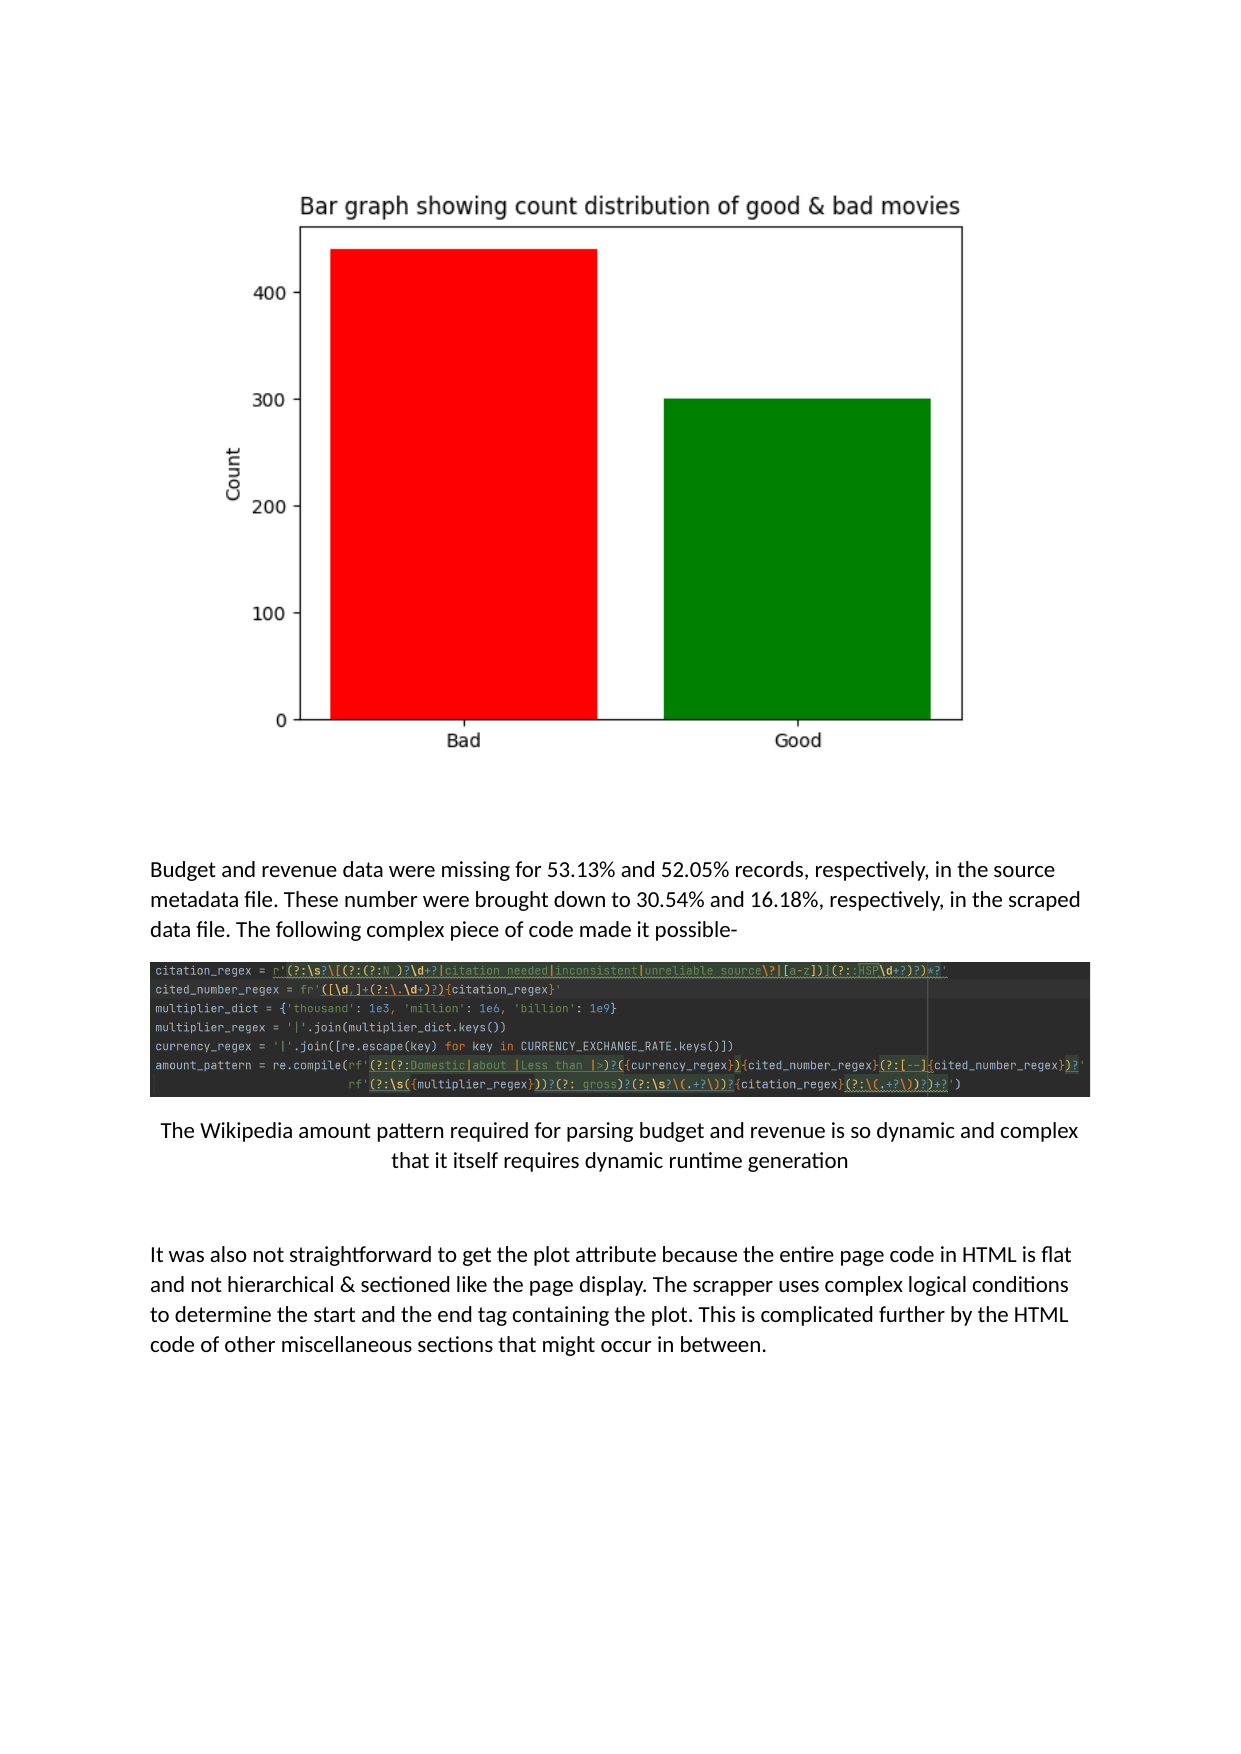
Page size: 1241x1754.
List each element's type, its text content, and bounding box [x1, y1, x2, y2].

text Budget and revenue data were missing for 53.13% and 52.05% records, respectively, in the source metadata file. These number were brought down to 30.54% and 16.18%, respectively, in the scraped data file. The following complex piece of code made it possible- [150, 855, 1090, 943]
text The Wikipedia amount pattern required for parsing budget and revenue is so dynamic and complex that it itself requires dynamic runtime generation [150, 1116, 1090, 1174]
picture [150, 962, 1091, 1097]
picture [193, 150, 1047, 790]
text It was also not straightforward to get the plot attribute because the entire page code in HTML is flat and not hierarchical & sectioned like the page display. The scrapper uses complex logical conditions to determine the start and the end tag containing the plot. This is complicated further by the HTML code of other miscellaneous sections that might occur in between. [150, 1240, 1090, 1358]
